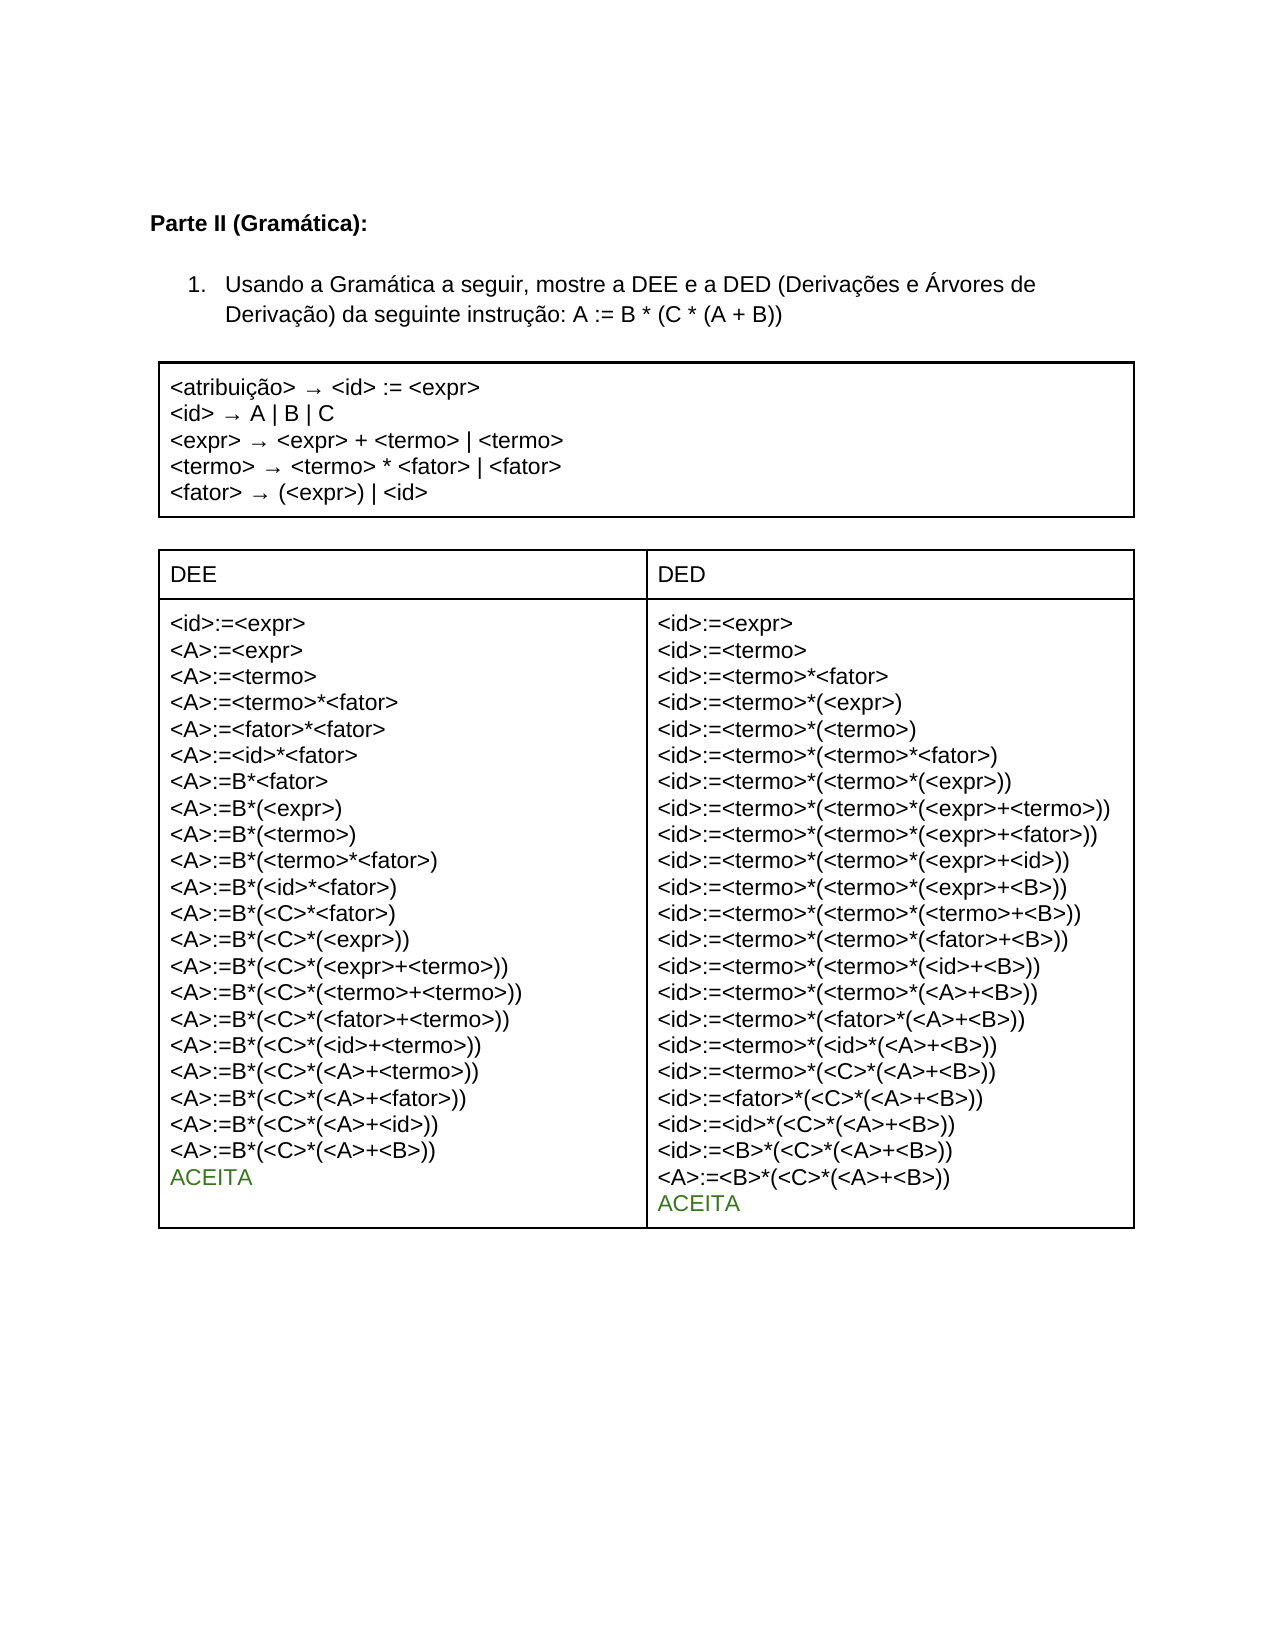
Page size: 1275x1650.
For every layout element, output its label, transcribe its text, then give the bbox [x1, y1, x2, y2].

table_header DEE [160, 551, 646, 598]
table_header DED [648, 551, 1133, 598]
table_cell <id>:=<expr> <id>:=<termo> <id>:=<termo>*<fator> <id>:=<termo>*(<expr>) <id>:=<termo>*(<termo>) <id>:=<termo>*(<termo>*<fator>) <id>:=<termo>*(<termo>*(<expr>)) <id>:=<termo>*(<termo>*(<expr>+<termo>)) <id>:=<termo>*(<termo>*(<expr>+<fator>)) <id>:=<termo>*(<termo>*(<expr>+<id>)) <id>:=<termo>*(<termo>*(<expr>+<B>)) <id>:=<termo>*(<termo>*(<termo>+<B>)) <id>:=<termo>*(<termo>*(<fator>+<B>)) <id>:=<termo>*(<termo>*(<id>+<B>)) <id>:=<termo>*(<termo>*(<A>+<B>)) <id>:=<termo>*(<fator>*(<A>+<B>)) <id>:=<termo>*(<id>*(<A>+<B>)) <id>:=<termo>*(<C>*(<A>+<B>)) <id>:=<fator>*(<C>*(<A>+<B>)) <id>:=<id>*(<C>*(<A>+<B>)) <id>:=<B>*(<C>*(<A>+<B>)) <A>:=<B>*(<C>*(<A>+<B>)) ACEITA [648, 600, 1133, 1227]
table_header <atribuição> → <id> := <expr> <id> → A | B | C <expr> → <expr> + <termo> | <termo> <termo> → <termo> * <fator> | <fator> <fator> → (<expr>) | <id> [160, 364, 1133, 516]
list Usando a Gramática a seguir, mostre a DEE e a DED (Derivações e Árvores de Derivação) da seguinte instrução: A := B * (C * (A + B)) [187, 271, 1125, 327]
text Parte II (Gramática): [150, 210, 1125, 237]
table_cell <id>:=<expr> <A>:=<expr> <A>:=<termo> <A>:=<termo>*<fator> <A>:=<fator>*<fator> <A>:=<id>*<fator> <A>:=B*<fator> <A>:=B*(<expr>) <A>:=B*(<termo>) <A>:=B*(<termo>*<fator>) <A>:=B*(<id>*<fator>) <A>:=B*(<C>*<fator>) <A>:=B*(<C>*(<expr>)) <A>:=B*(<C>*(<expr>+<termo>)) <A>:=B*(<C>*(<termo>+<termo>)) <A>:=B*(<C>*(<fator>+<termo>)) <A>:=B*(<C>*(<id>+<termo>)) <A>:=B*(<C>*(<A>+<termo>)) <A>:=B*(<C>*(<A>+<fator>)) <A>:=B*(<C>*(<A>+<id>)) <A>:=B*(<C>*(<A>+<B>)) ACEITA [160, 600, 646, 1227]
